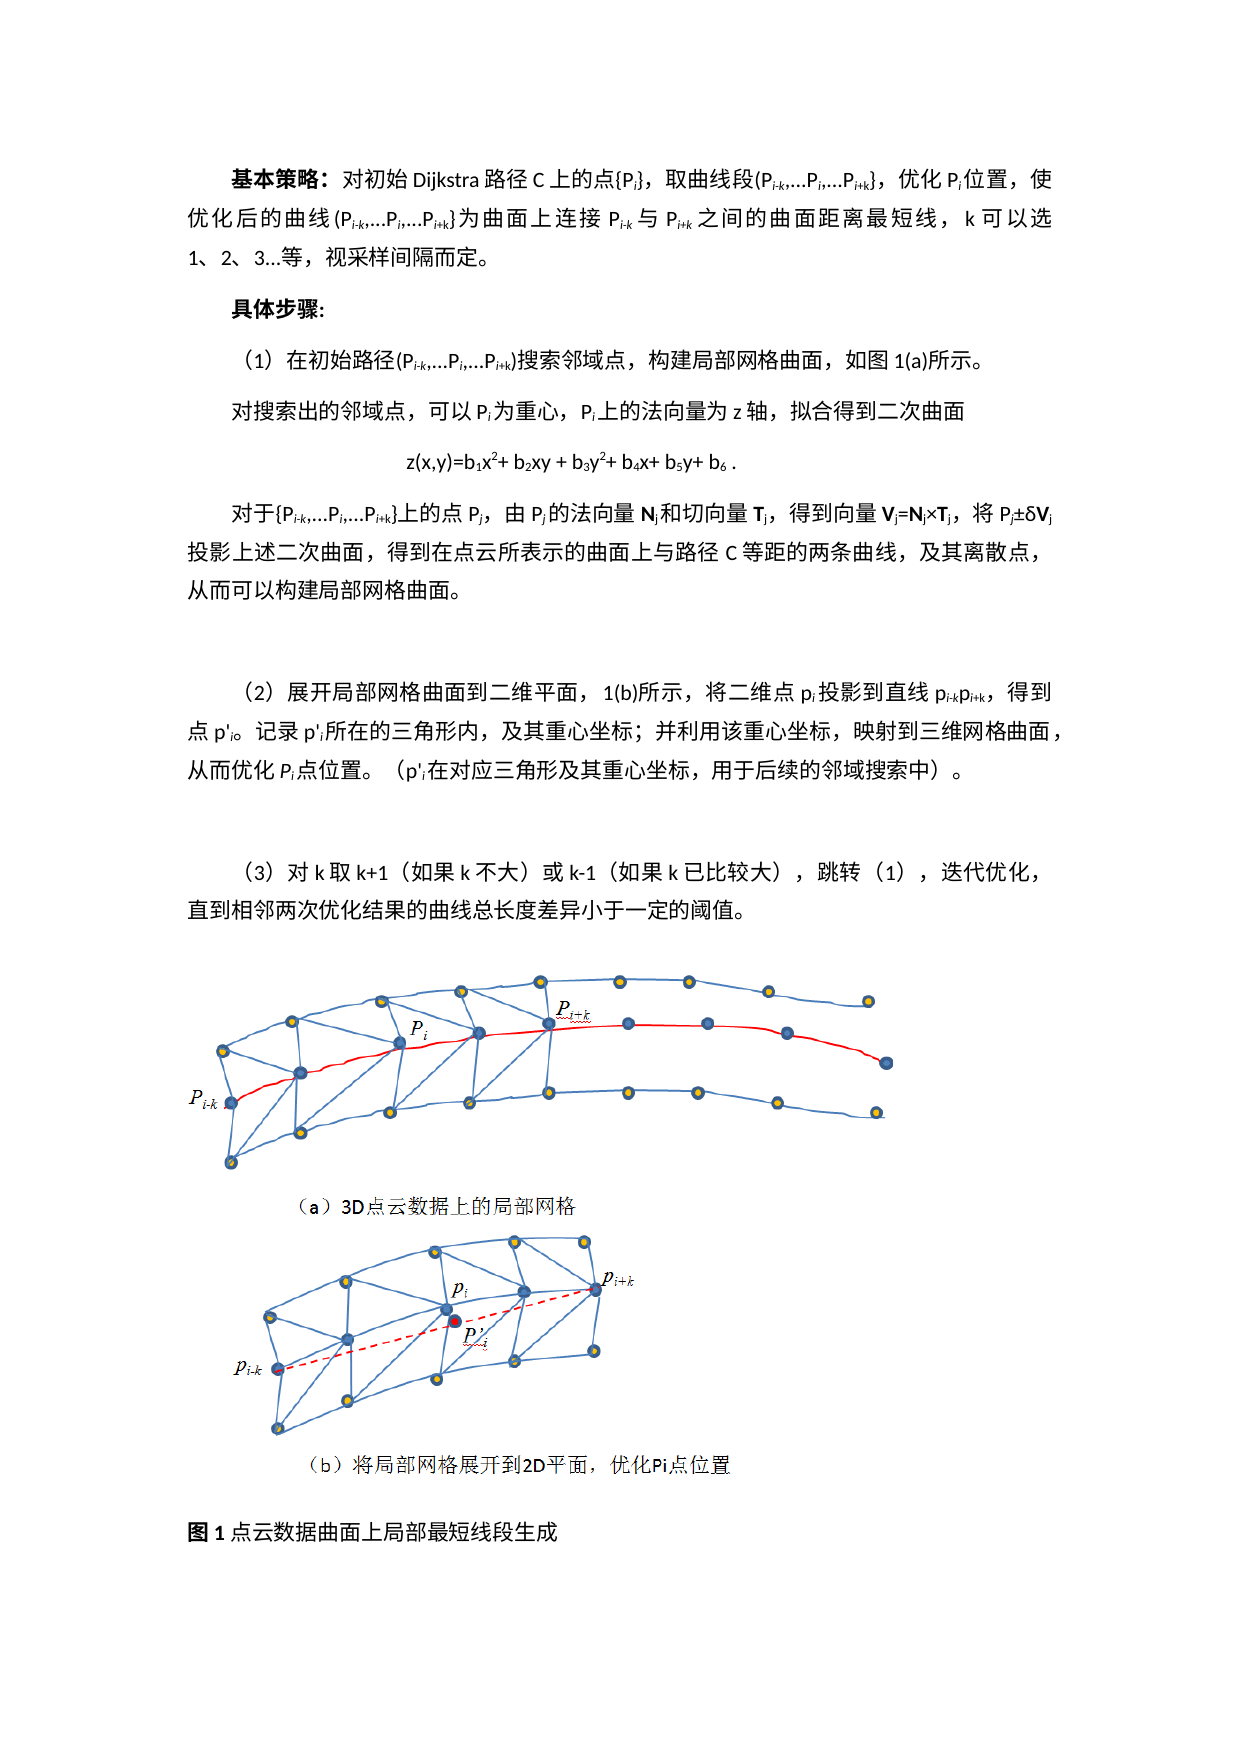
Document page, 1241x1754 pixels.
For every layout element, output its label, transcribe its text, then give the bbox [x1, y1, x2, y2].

text 对于{Pi-k,...Pi,...Pi+k}上的点Pj，由Pj的法向量Nj和切向量Tj，得到向量Vj=Nj×Tj，将Pj±δVj投影上述二次曲面，得到在点云所表示的曲面上与路径C等距的两条曲线，及其离散点，从而可以构建局部网格曲面。 [187, 495, 1053, 606]
text 对搜索出的邻域点，可以Pi为重心，Pi上的法向量为z轴，拟合得到二次曲面 [187, 394, 1053, 426]
text 图1 点云数据曲面上局部最短线段生成 [187, 1515, 1053, 1547]
text （3）对k取k+1（如果k不大）或k-1（如果k已比较大），跳转（1），迭代优化，直到相邻两次优化结果的曲线总长度差异小于一定的阈值。 [187, 854, 1053, 926]
text （1）在初始路径(Pi-k,...Pi,...Pi+k)搜索邻域点，构建局部网格曲面，如图1(a)所示。 [187, 342, 1053, 375]
text （2）展开局部网格曲面到二维平面，1(b)所示，将二维点pi投影到直线pi-kpi+k，得到点p'i。记录p'i所在的三角形内，及其重心坐标；并利用该重心坐标，映射到三维网格曲面，从而优化Pi点位置。（p'i在对应三角形及其重心坐标，用于后续的邻域搜索中）。 [187, 675, 1053, 785]
text 基本策略：对初始Dijkstra路径C上的点{Pi}，取曲线段(Pi-k,...Pi,...Pi+k}，优化Pi位置，使优化后的曲线(Pi-k,...Pi,...Pi+k}为曲面上连接Pi-k与Pi+k之间的曲面距离最短线，k可以选1、2、3...等，视采样间隔而定。 [187, 162, 1053, 272]
picture [187, 944, 894, 1486]
text 具体步骤: [187, 291, 1053, 324]
text z(x,y)=b1x2+ b2xy + b3y2+ b4x+ b5y+ b6 . [187, 445, 1053, 477]
